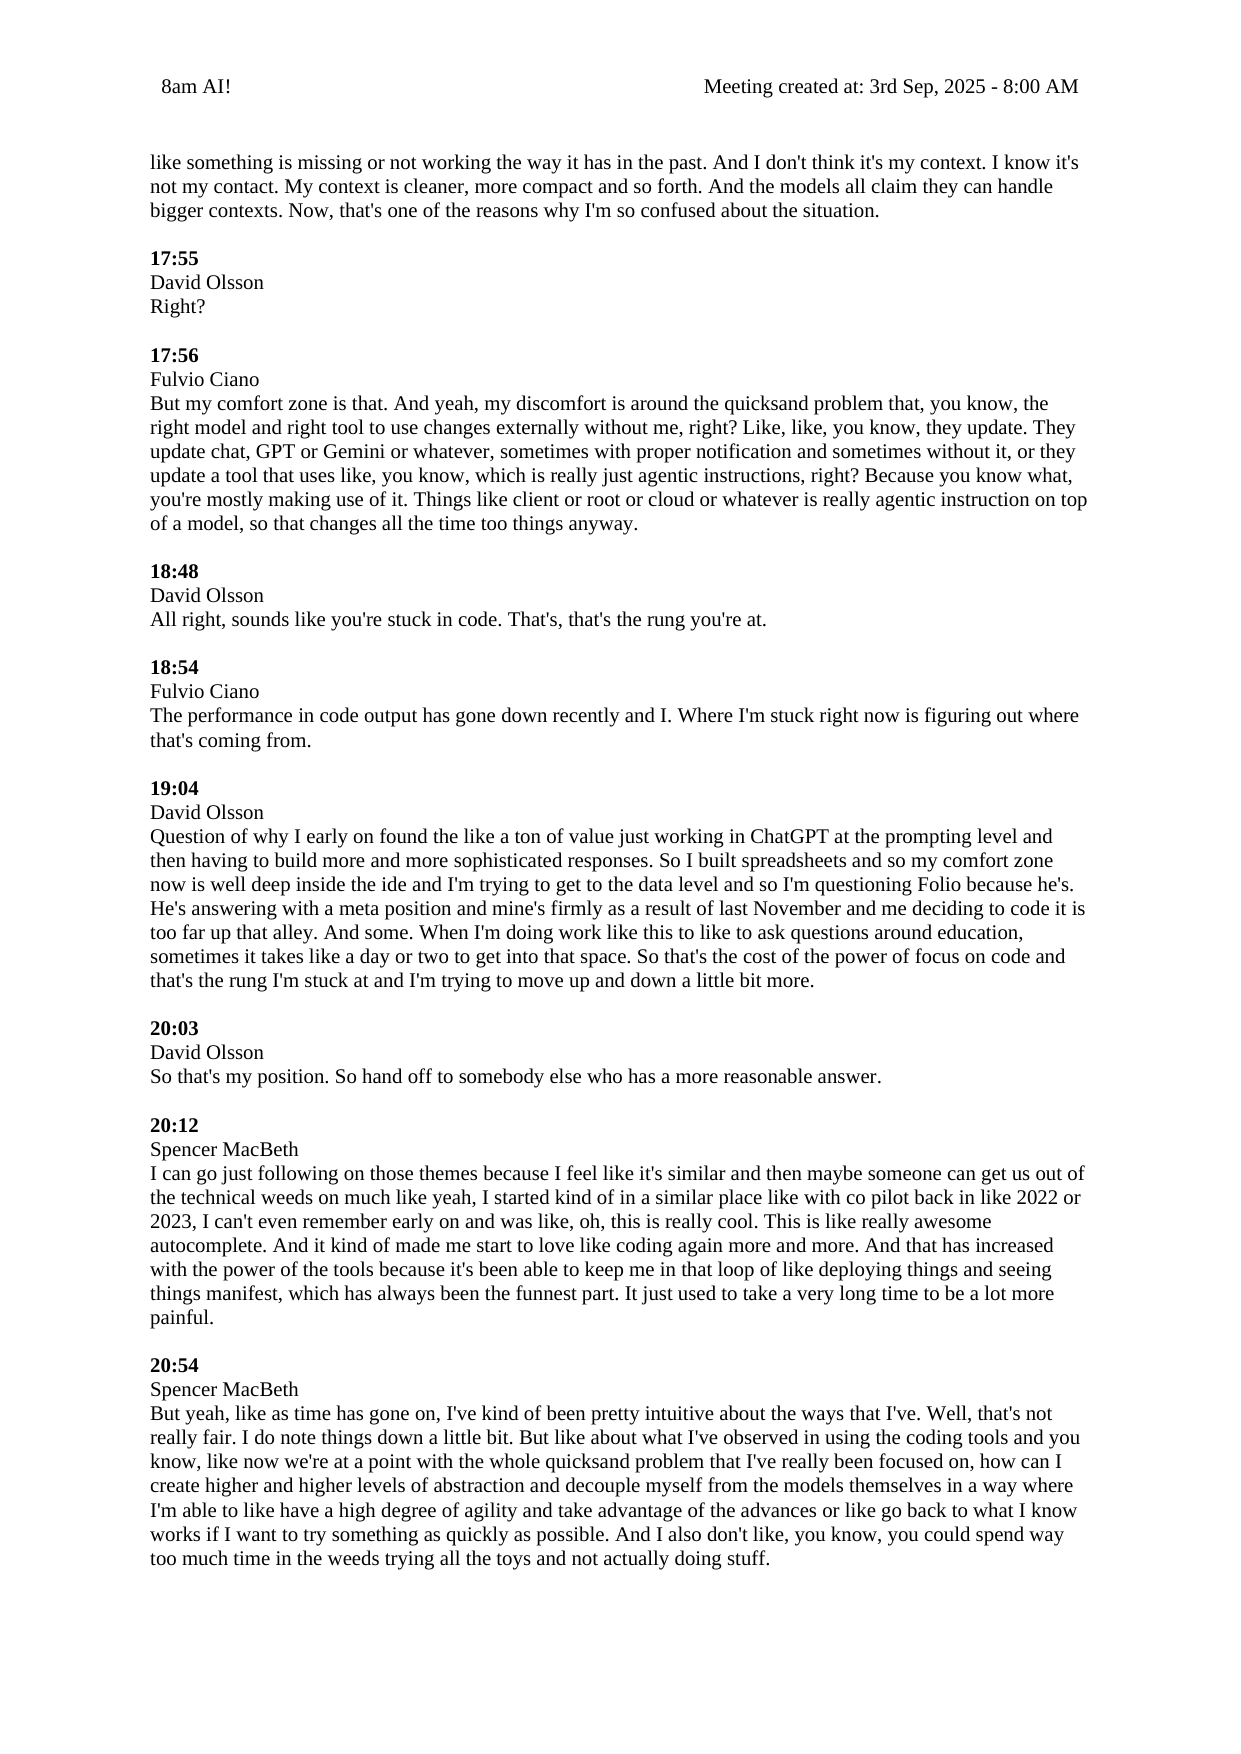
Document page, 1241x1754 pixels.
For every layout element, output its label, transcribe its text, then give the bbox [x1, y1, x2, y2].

text 17:55 David Olsson Right? [150, 222, 1090, 318]
text 19:04 David Olsson Question of why I early on found the like a ton of value just working in ChatGPT at the prompting level and then having to build more and more sophisticated responses. So I built spreadsheets and so my comfort zone now is well deep inside the ide and I'm trying to get to the data level and so I'm questioning Folio because he's. He's answering with a meta position and mine's firmly as a result of last November and me deciding to code it is too far up that alley. And some. When I'm doing work like this to like to ask questions around education, sometimes it takes like a day or two to get into that space. So that's the cost of the power of focus on code and that's the rung I'm stuck at and I'm trying to move up and down a little bit more. [150, 752, 1090, 992]
text 17:56 Fulvio Ciano But my comfort zone is that. And yeah, my discomfort is around the quicksand problem that, you know, the right model and right tool to use changes externally without me, right? Like, like, you know, they update. They update chat, GPT or Gemini or whatever, sometimes with proper notification and sometimes without it, or they update a tool that uses like, you know, which is really just agentic instructions, right? Because you know what, you're mostly making use of it. Things like client or root or cloud or whatever is really agentic instruction on top of a model, so that changes all the time too things anyway. [150, 318, 1090, 535]
text 20:12 Spencer MacBeth I can go just following on those themes because I feel like it's similar and then maybe someone can get us out of the technical weeds on much like yeah, I started kind of in a similar place like with co pilot back in like 2022 or 2023, I can't even remember early on and was like, oh, this is really cool. This is like really awesome autocomplete. And it kind of made me start to love like coding again more and more. And that has increased with the power of the tools because it's been able to keep me in that loop of like deploying things and seeing things manifest, which has always been the funnest part. It just used to take a very long time to be a lot more painful. [150, 1088, 1090, 1329]
text 20:03 David Olsson So that's my position. So hand off to somebody else who has a more reasonable answer. [150, 992, 1090, 1088]
text 18:54 Fulvio Ciano The performance in code output has gone down recently and I. Where I'm stuck right now is figuring out where that's coming from. [150, 631, 1090, 752]
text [150, 150, 1090, 222]
text 18:48 David Olsson All right, sounds like you're stuck in code. That's, that's the rung you're at. [150, 535, 1090, 631]
text 20:54 Spencer MacBeth But yeah, like as time has gone on, I've kind of been pretty intuitive about the ways that I've. Well, that's not really fair. I do note things down a little bit. But like about what I've observed in using the coding tools and you know, like now we're at a point with the whole quicksand problem that I've really been focused on, how can I create higher and higher levels of abstraction and decouple myself from the models themselves in a way where I'm able to like have a high degree of agility and take advantage of the advances or like go back to what I know works if I want to try something as quickly as possible. And I also don't like, you know, you could spend way too much time in the weeds trying all the toys and not actually doing stuff. [150, 1329, 1090, 1570]
